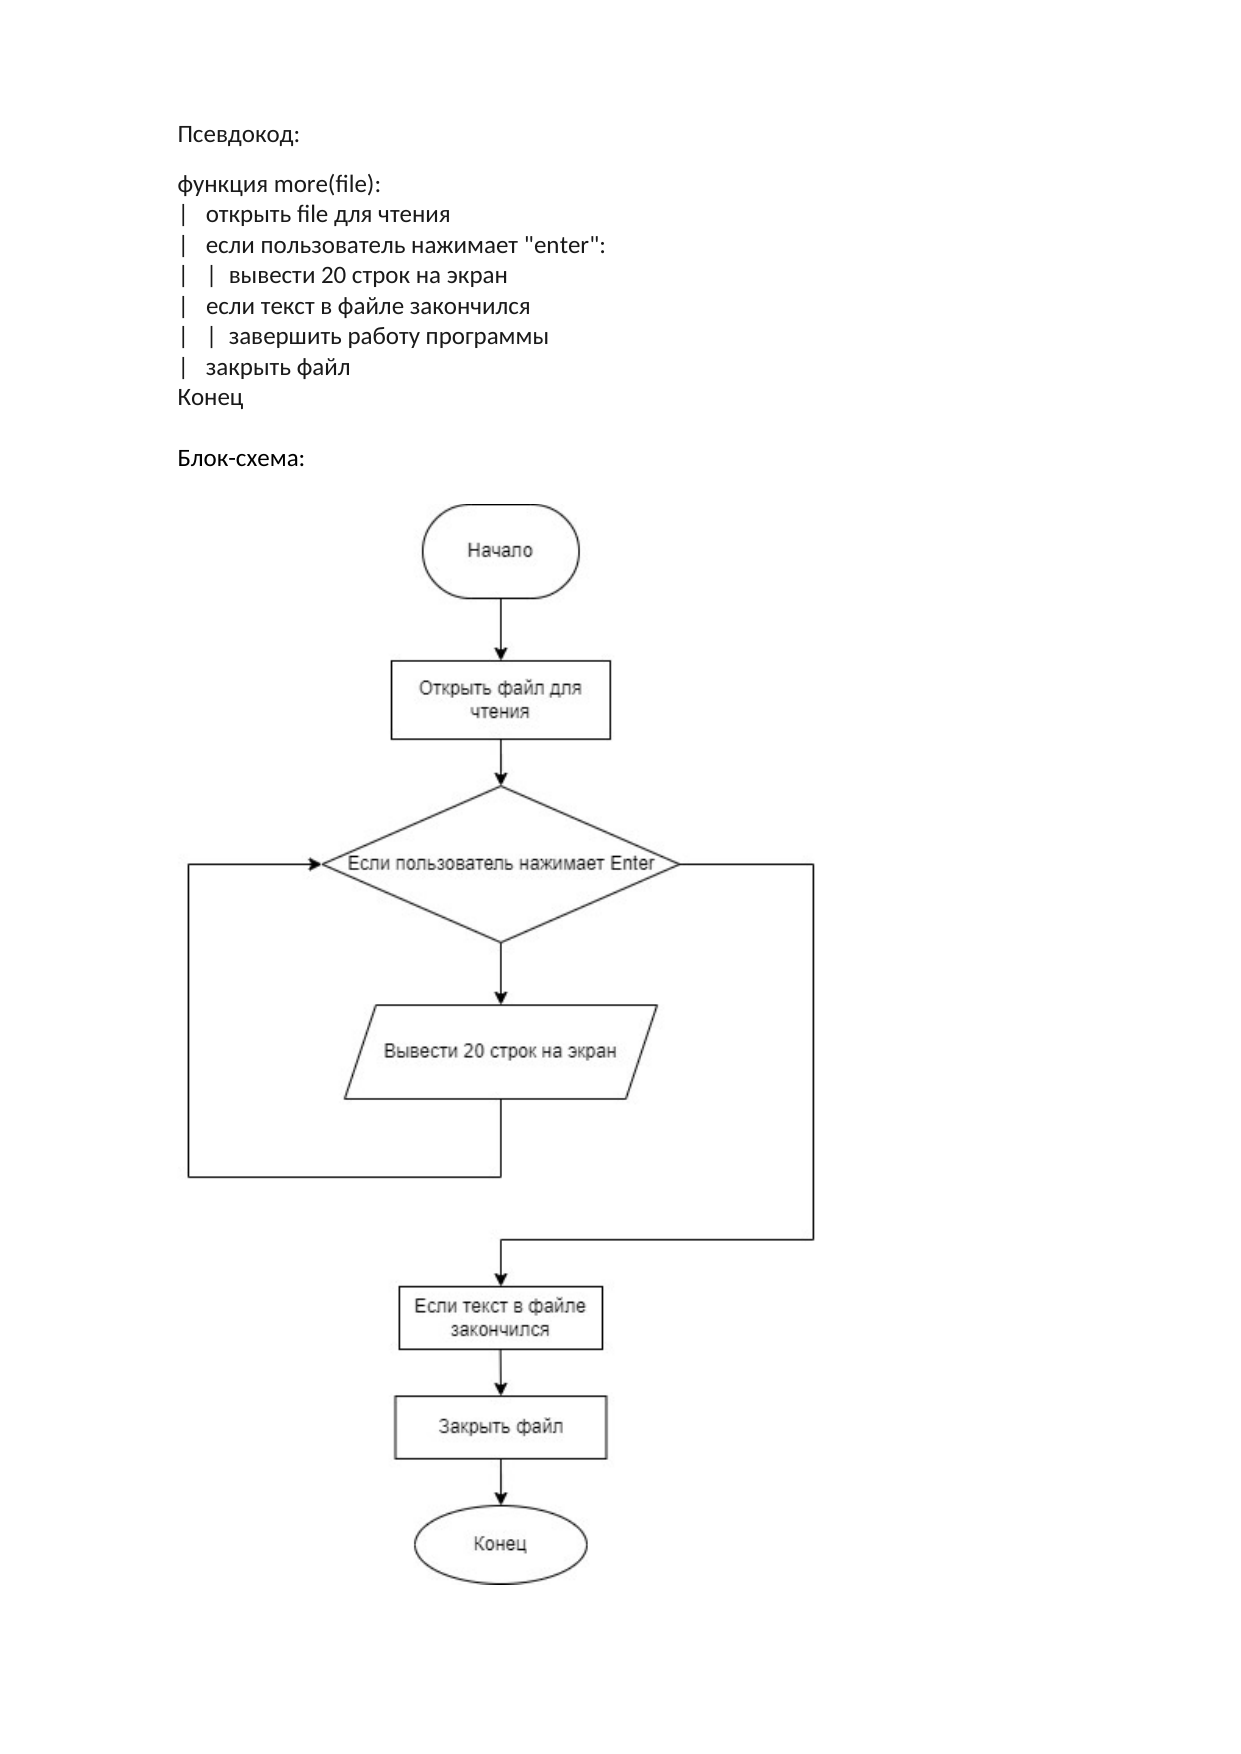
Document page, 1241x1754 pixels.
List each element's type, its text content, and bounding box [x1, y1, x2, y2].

text | если текст в файле закончился | | завершить работу программы | закрыть файл [177, 290, 1152, 381]
text Псевдокод: [177, 118, 1152, 149]
text функция more(file): | открыть file для чтения | если пользователь нажимает "enter": | | вывести 20 строк на экран [177, 168, 1152, 290]
text Блок-схема: [177, 442, 1152, 473]
text Конец [177, 381, 1152, 412]
picture [177, 504, 816, 1585]
